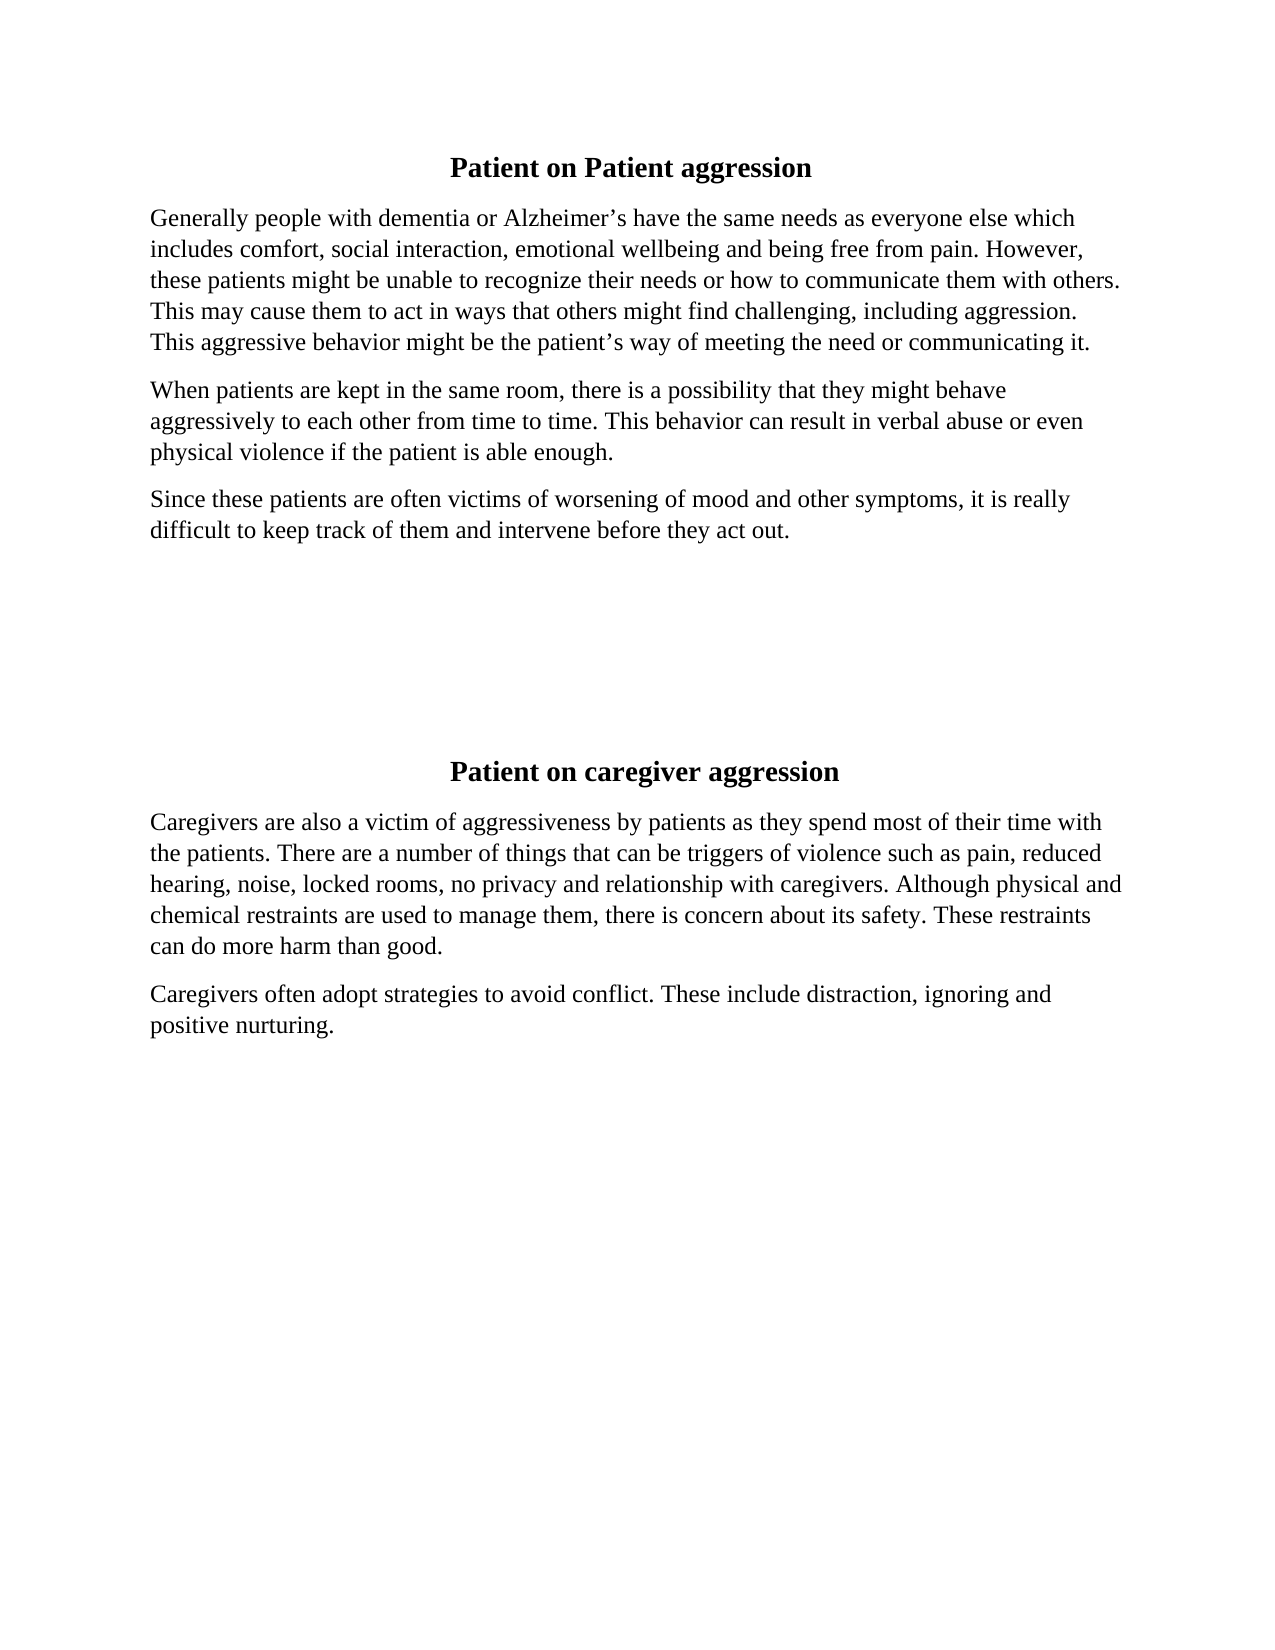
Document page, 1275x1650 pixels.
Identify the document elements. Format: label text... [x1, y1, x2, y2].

text Caregivers often adopt strategies to avoid conflict. These include distraction, ignoring and positive nurturing. [150, 979, 1125, 1038]
text Patient on caregiver aggression [375, 754, 1125, 788]
text Caregivers are also a victim of aggressiveness by patients as they spend most of their time with the patients. There are a number of things that can be triggers of violence such as pain, reduced hearing, noise, locked rooms, no privacy and relationship with caregivers. Although physical and chemical restraints are used to manage them, there is concern about its safety. These restraints can do more harm than good. [150, 807, 1125, 960]
text When patients are kept in the same room, there is a possibility that they might behave aggressively to each other from time to time. This behavior can result in verbal abuse or even physical violence if the patient is able enough. [150, 375, 1125, 466]
text Since these patients are often victims of worsening of mood and other symptoms, it is really difficult to keep track of them and intervene before they act out. [150, 484, 1125, 544]
text Patient on Patient aggression [375, 150, 1125, 183]
text Generally people with dementia or Alzheimer’s have the same needs as everyone else which includes comfort, social interaction, emotional wellbeing and being free from pain. However, these patients might be unable to recognize their needs or how to communicate them with others. This may cause them to act in ways that others might find challenging, including aggression. This aggressive behavior might be the patient’s way of meeting the need or communicating it. [150, 203, 1125, 356]
